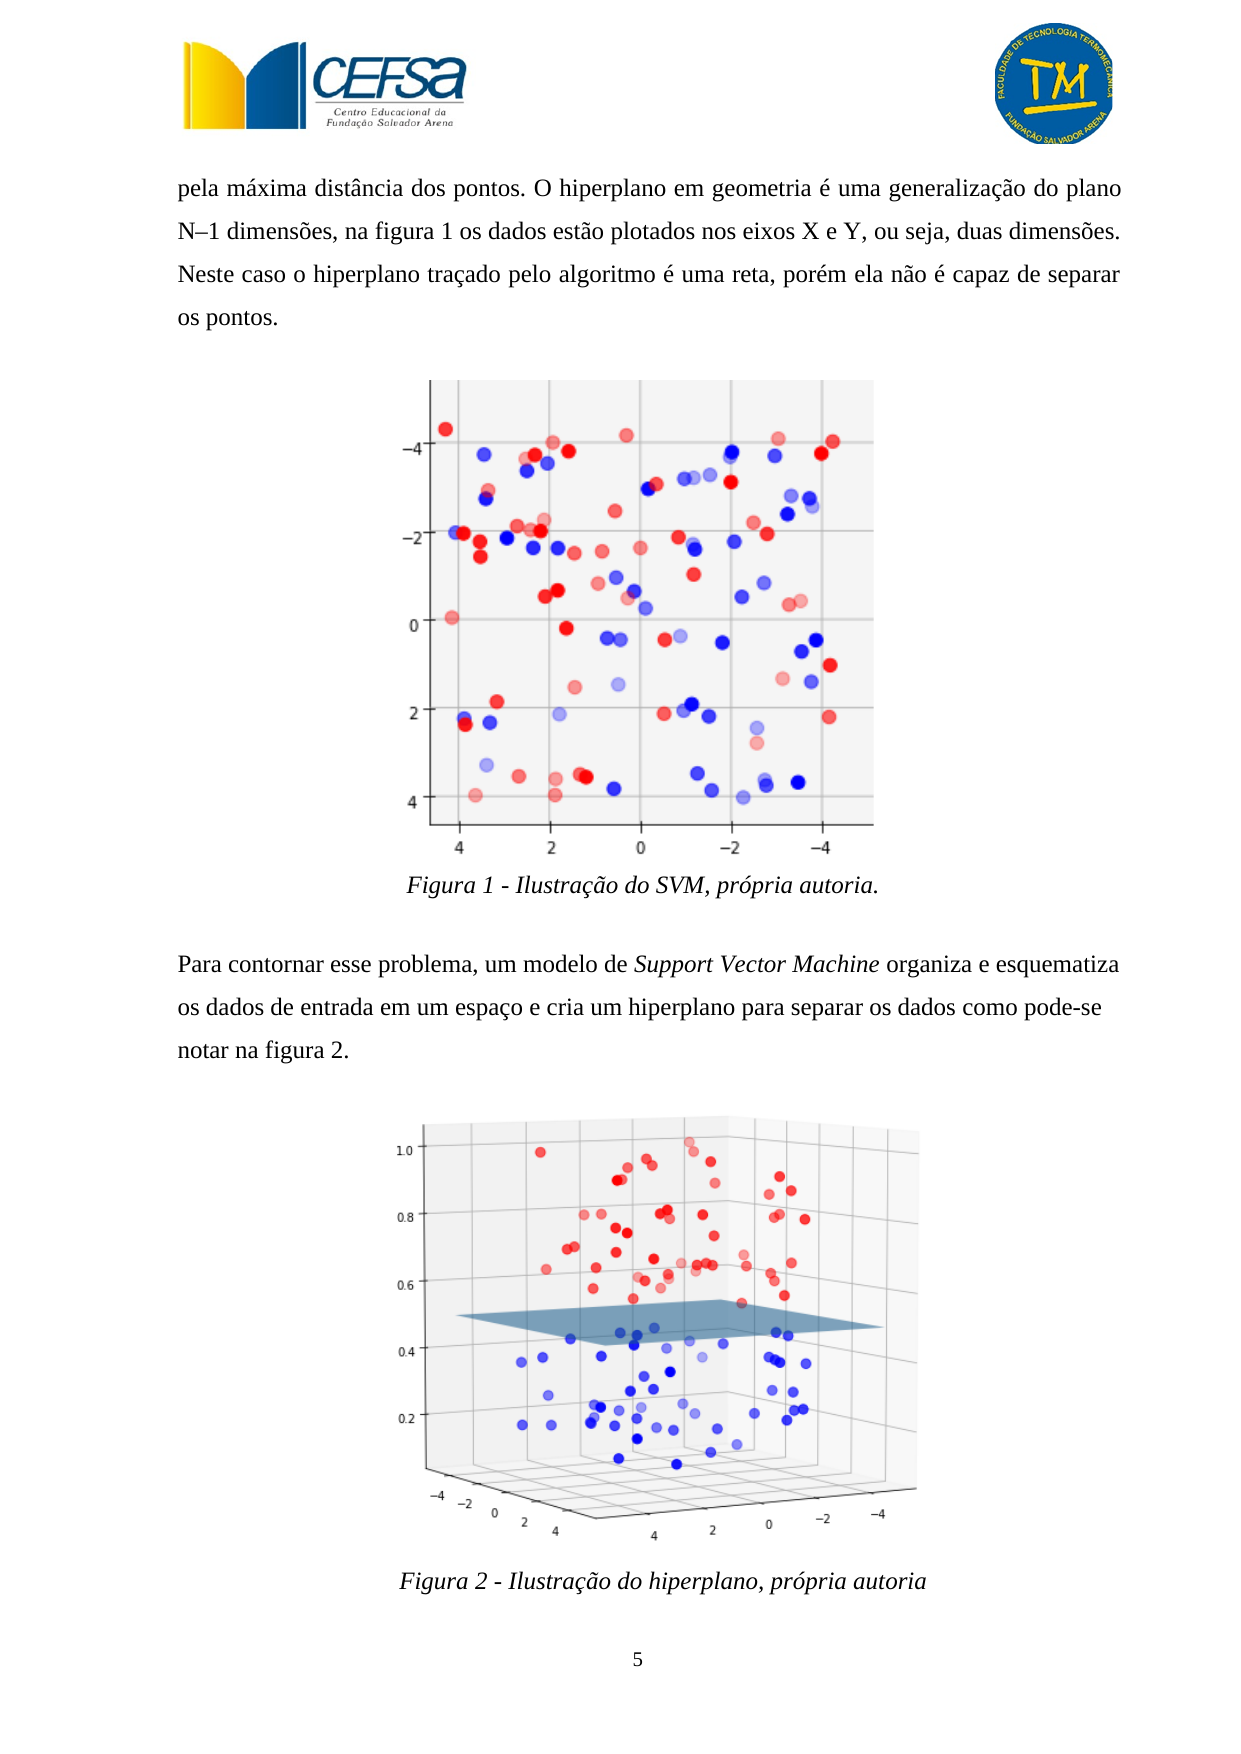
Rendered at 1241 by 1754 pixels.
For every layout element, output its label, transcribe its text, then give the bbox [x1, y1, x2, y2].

picture [175, 32, 488, 170]
picture [365, 1069, 979, 1575]
picture [993, 23, 1113, 142]
picture [328, 380, 874, 912]
text Para contornar esse problema, um modelo de Support Vector Machine organiza e esquematiza os dados de entrada em um espaço e cria um hiperplano para separar os dados como pode-se notar na figura 2. [177, 949, 1122, 1064]
